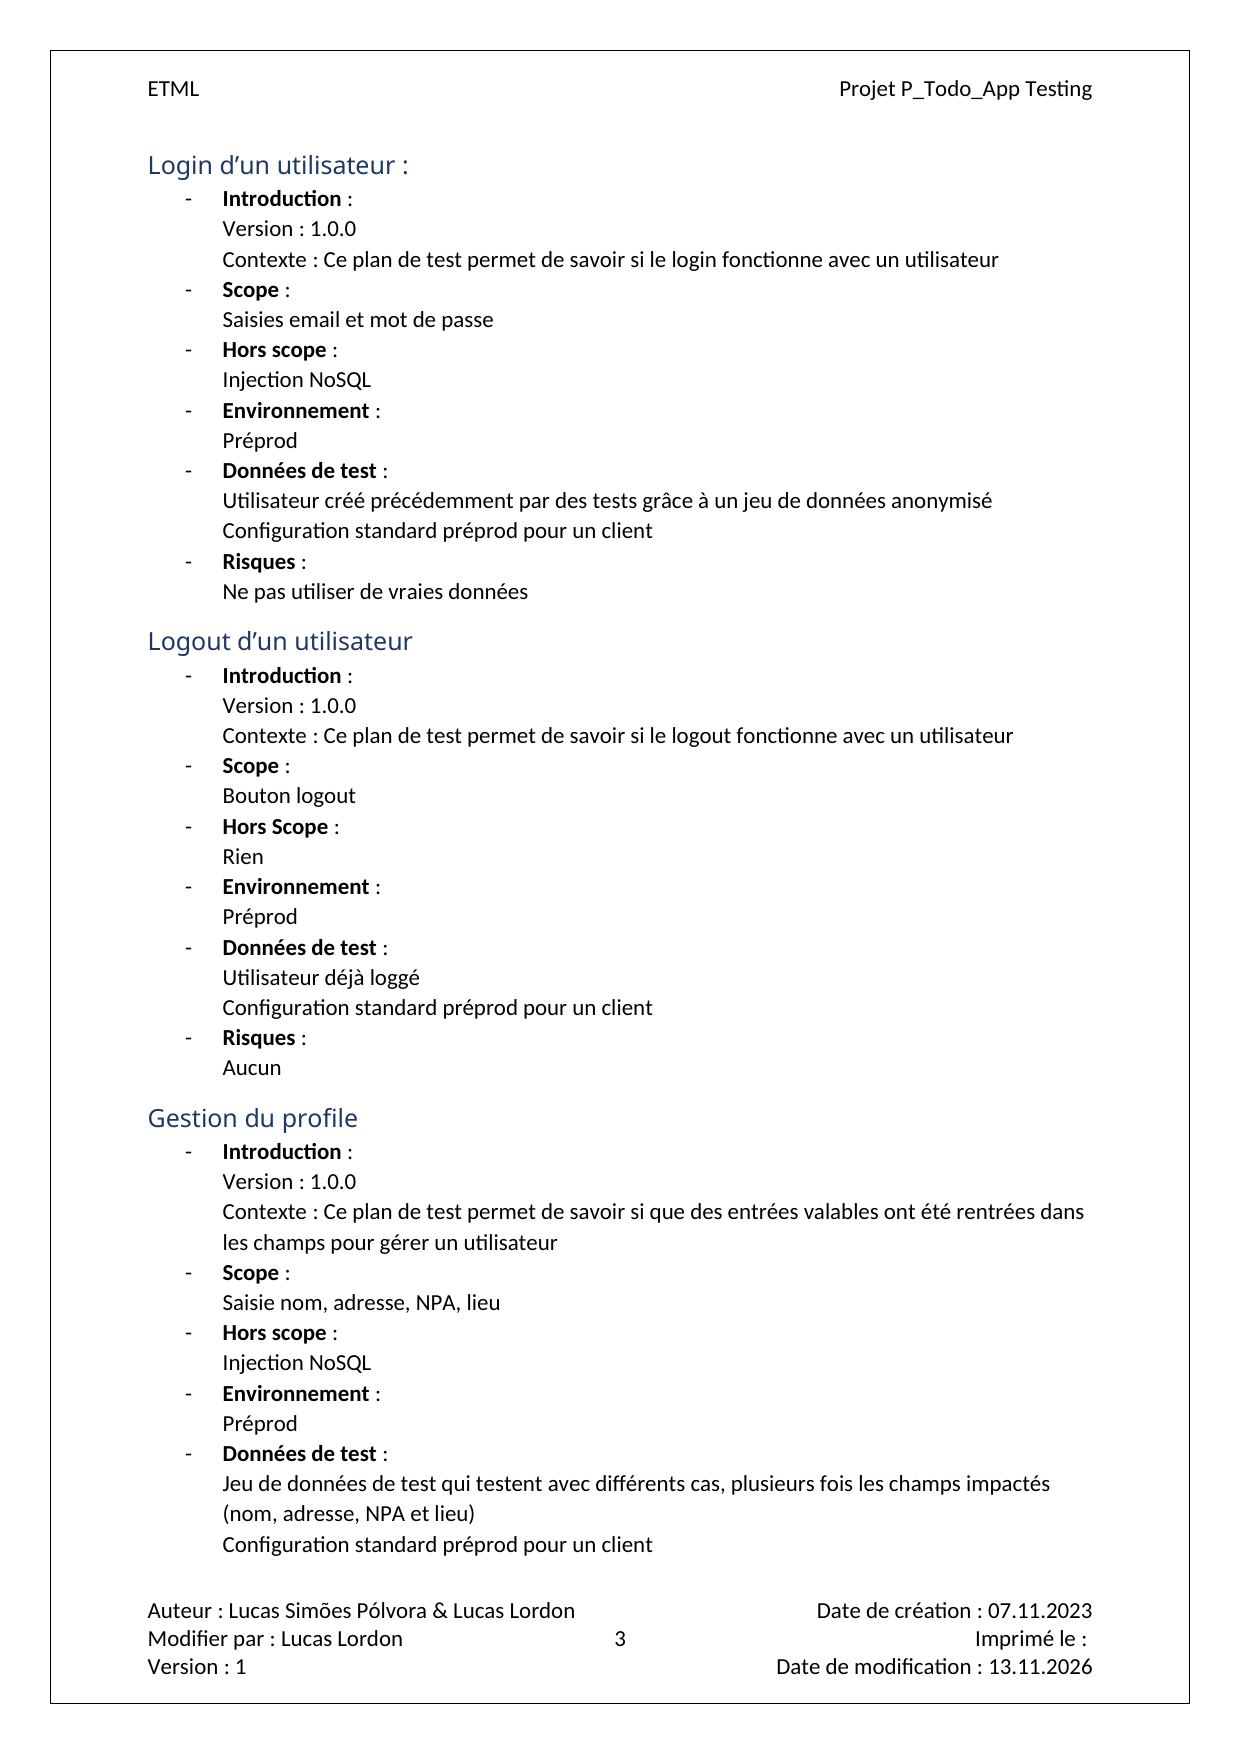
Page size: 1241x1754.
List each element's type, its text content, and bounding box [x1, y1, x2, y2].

list Hors scope : Injection NoSQL [185, 1318, 1093, 1377]
list Scope : Saisies email et mot de passe [185, 275, 1093, 333]
list Scope : [185, 1258, 1093, 1286]
list Version : 1.0.0 Contexte : Ce plan de test permet de savoir si que des entrées valables ont été rentrées dans les champs pour gérer un utilisateur [222, 1167, 1093, 1256]
list Données de test : Jeu de données de test qui testent avec différents cas, plusieurs fois les champs impactés (nom, adresse, NPA et lieu) Configuration standard préprod pour un client [185, 1439, 1093, 1558]
list Hors scope : Injection NoSQL [185, 335, 1093, 394]
list Environnement : Préprod [185, 872, 1093, 930]
list Risques : Ne pas utiliser de vraies données [185, 547, 1093, 605]
list Introduction : Version : 1.0.0 Contexte : Ce plan de test permet de savoir si le login fonctionne avec un utilisateur [185, 184, 1093, 273]
list Introduction : Version : 1.0.0 Contexte : Ce plan de test permet de savoir si le logout fonctionne avec un utilisateur [185, 661, 1093, 749]
subtitle Logout d’un utilisateur [147, 624, 1093, 658]
list Données de test : Utilisateur créé précédemment par des tests grâce à un jeu de données anonymisé Configuration standard préprod pour un client [185, 456, 1093, 545]
list Saisie nom, adresse, NPA, lieu [222, 1288, 1093, 1316]
list Environnement : Préprod [185, 1379, 1093, 1437]
subtitle Gestion du profile [147, 1100, 1093, 1134]
list Environnement : Préprod [185, 396, 1093, 454]
list Risques : Aucun [185, 1023, 1093, 1081]
list Hors Scope : Rien [185, 812, 1093, 870]
list Scope : Bouton logout [185, 751, 1093, 809]
list Données de test : Utilisateur déjà loggé Configuration standard préprod pour un client [185, 933, 1093, 1021]
list Introduction : [185, 1137, 1093, 1165]
subtitle Login d’un utilisateur : [147, 148, 1093, 182]
